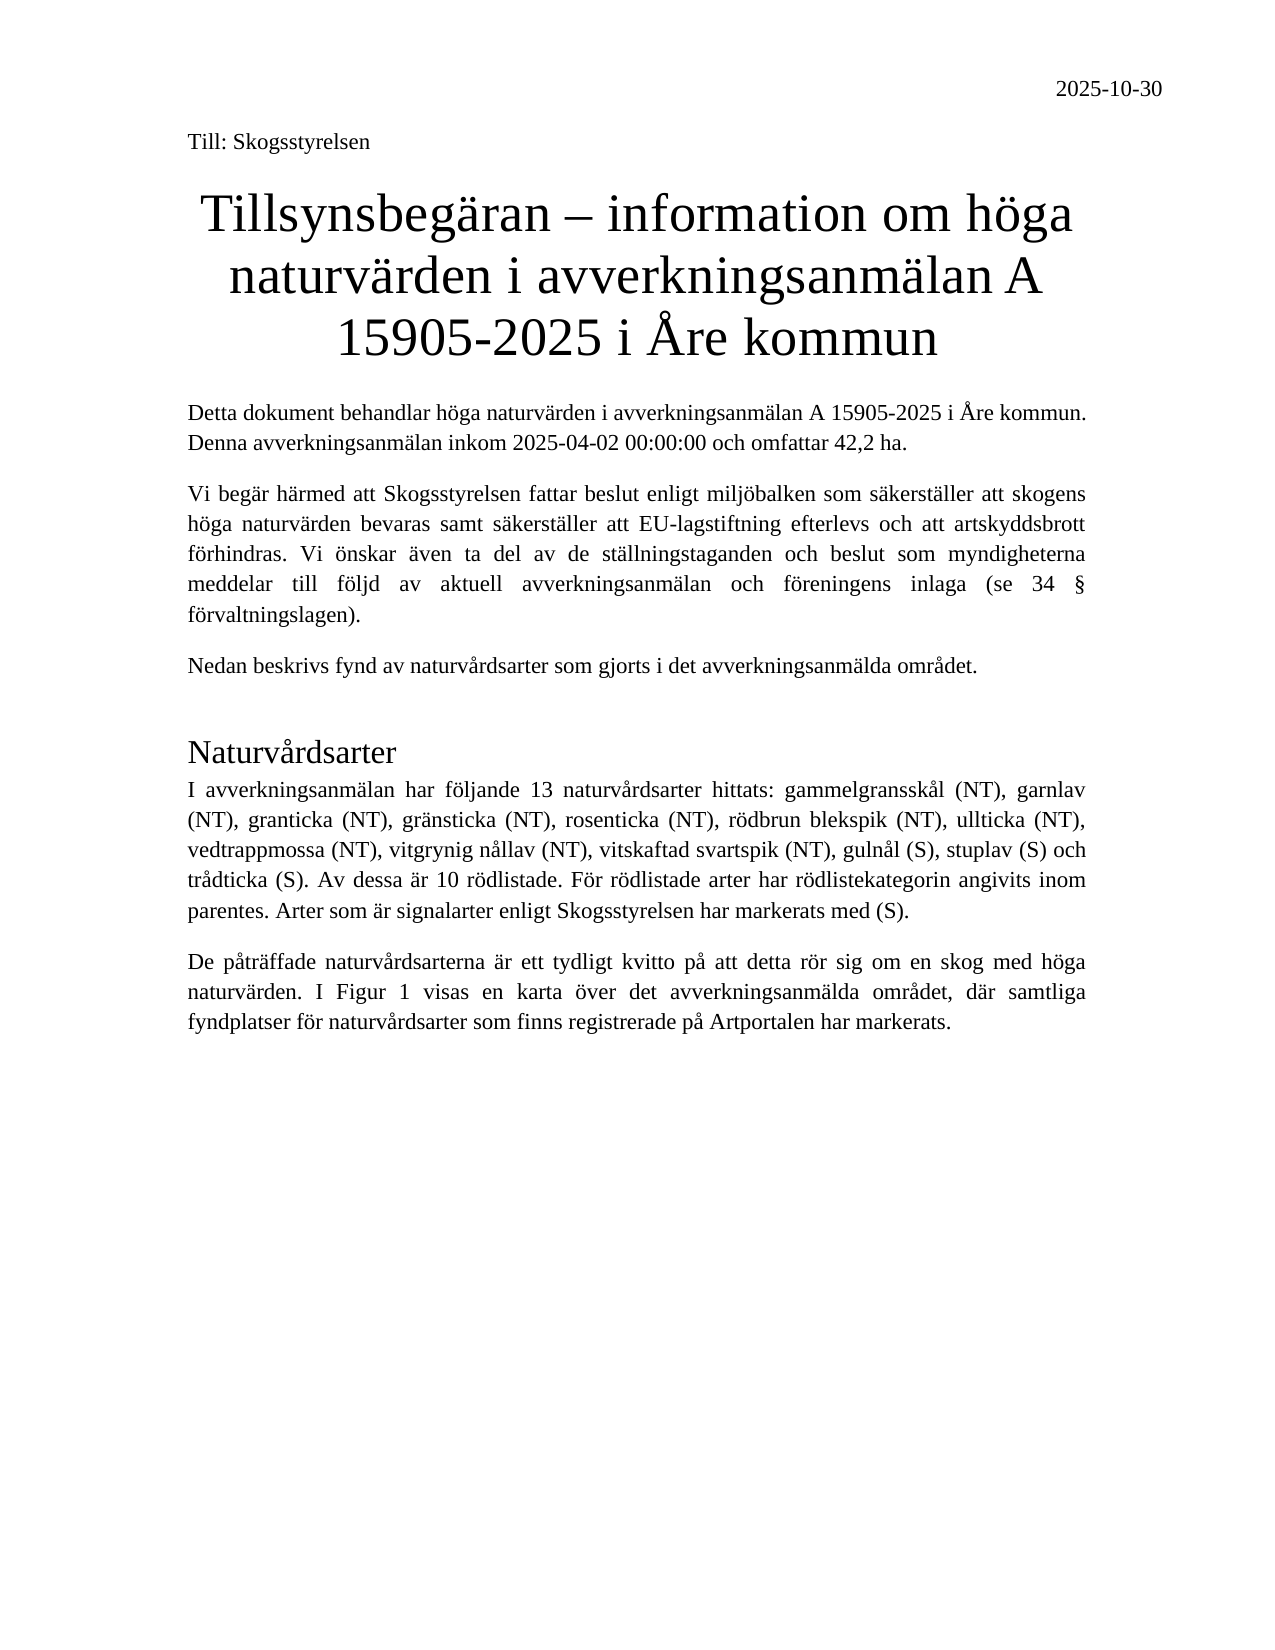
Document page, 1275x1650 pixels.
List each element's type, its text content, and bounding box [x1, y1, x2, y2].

text Detta dokument behandlar höga naturvärden i avverkningsanmälan A 15905-2025 i Åre kommun. Denna avverkningsanmälan inkom 2025-04-02 00:00:00 och omfattar 42,2 ha. [187, 398, 1087, 455]
text Nedan beskrivs fynd av naturvårdsarter som gjorts i det avverkningsanmälda området. [187, 652, 1087, 678]
title Tillsynsbegäran – information om höga naturvärden i avverkningsanmälan A 15905-2025 i Åre kommun [187, 180, 1087, 367]
text De påträffade naturvårdsarterna är ett tydligt kvitto på att detta rör sig om en skog med höga naturvärden. I Figur 1 visas en karta över det avverkningsanmälda området, där samtliga fyndplatser för naturvårdsarter som finns registrerade på Artportalen har markerats. [187, 948, 1087, 1034]
text I avverkningsanmälan har följande 13 naturvårdsarter hittats: gammelgransskål (NT), garnlav (NT), granticka (NT), gränsticka (NT), rosenticka (NT), rödbrun blekspik (NT), ullticka (NT), vedtrappmossa (NT), vitgrynig nållav (NT), vitskaftad svartspik (NT), gulnål (S), stuplav (S) och trådticka (S). Av dessa är 10 rödlistade. För rödlistade arter har rödlistekategorin angivits inom parentes. Arter som är signalarter enligt Skogsstyrelsen har markerats med (S). [187, 776, 1087, 923]
text Vi begär härmed att Skogsstyrelsen fattar beslut enligt miljöbalken som säkerställer att skogens höga naturvärden bevaras samt säkerställer att EU-lagstiftning efterlevs och att artskyddsbrott förhindras. Vi önskar även ta del av de ställningstaganden och beslut som myndigheterna meddelar till följd av aktuell avverkningsanmälan och föreningens inlaga (se 34 § förvaltningslagen). [187, 480, 1087, 627]
subtitle Naturvårdsarter [187, 732, 1087, 770]
